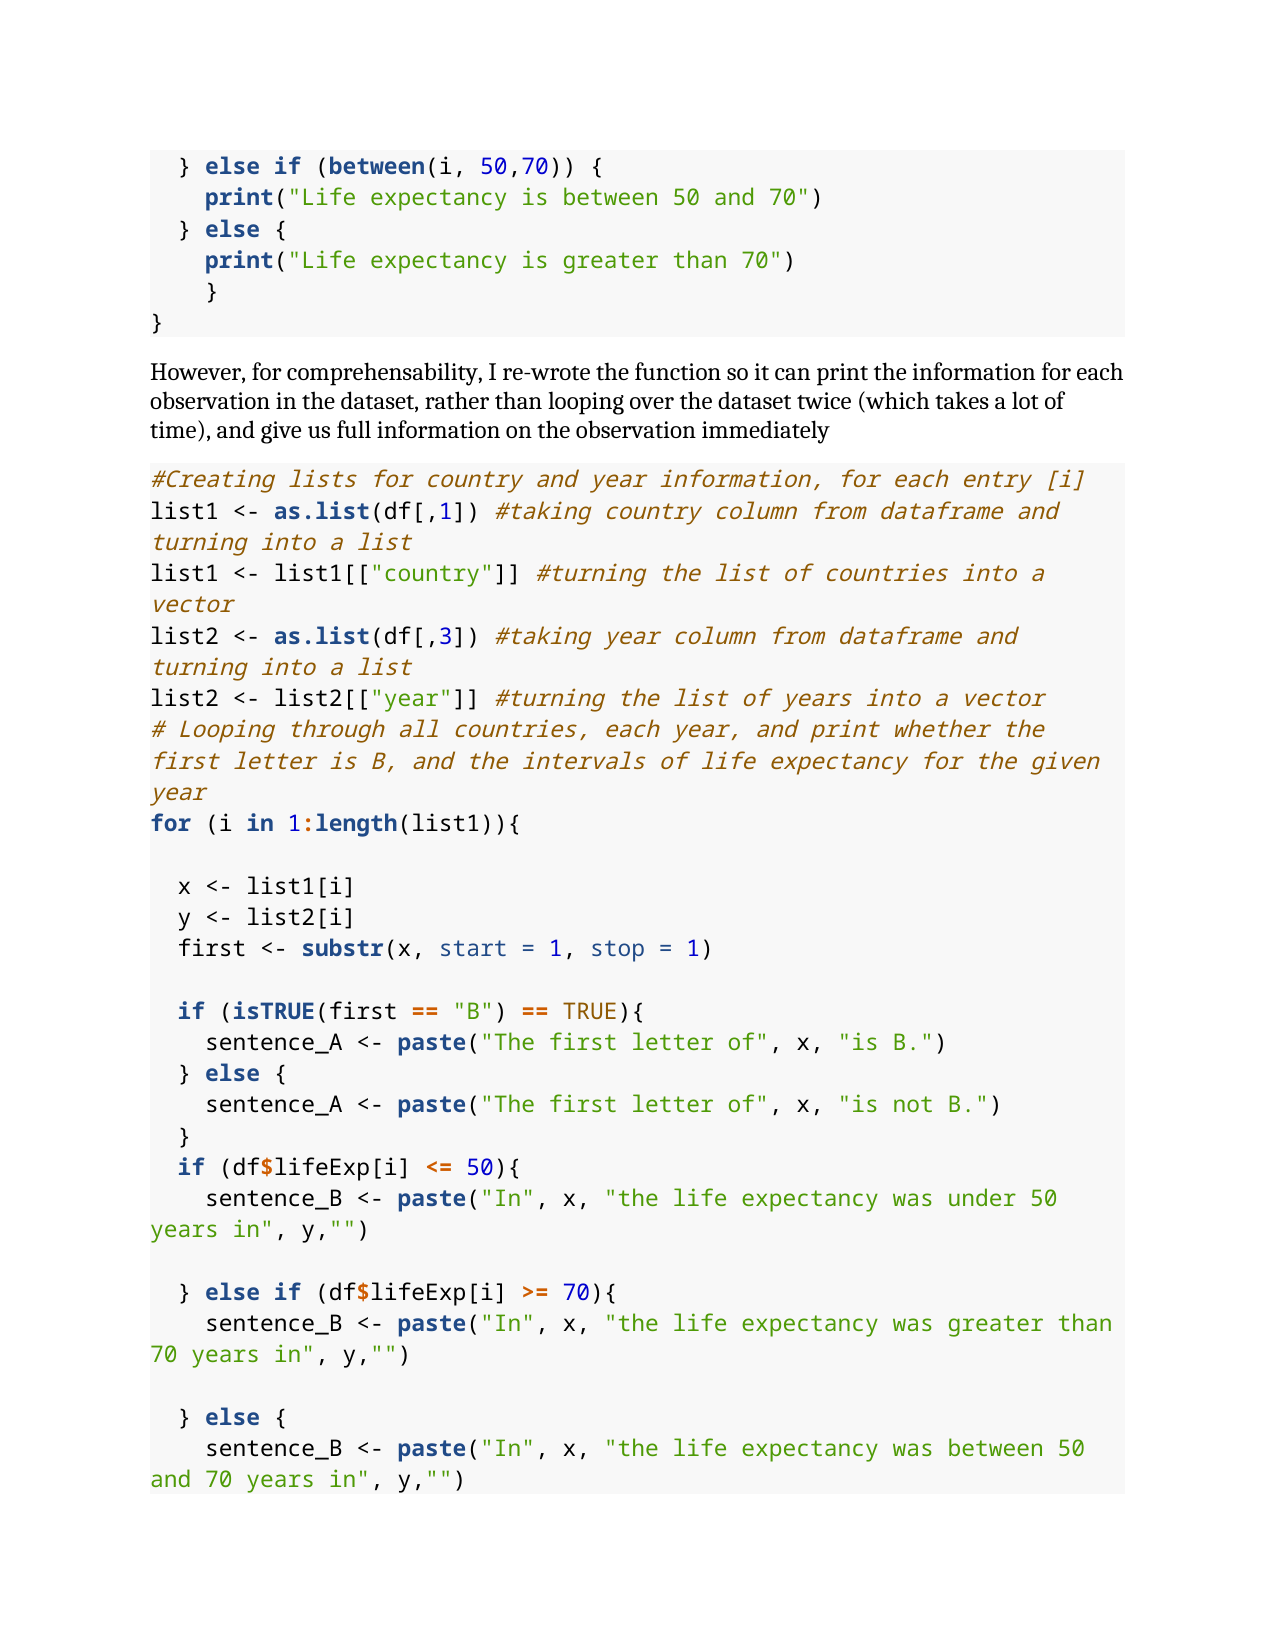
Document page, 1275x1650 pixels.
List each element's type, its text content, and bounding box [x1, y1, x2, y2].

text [150, 150, 1125, 337]
text However, for comprehensability, I re-wrote the function so it can print the information for each observation in the dataset, rather than looping over the dataset twice (which takes a lot of time), and give us full information on the observation immediately [150, 358, 1125, 444]
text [150, 463, 1125, 1494]
